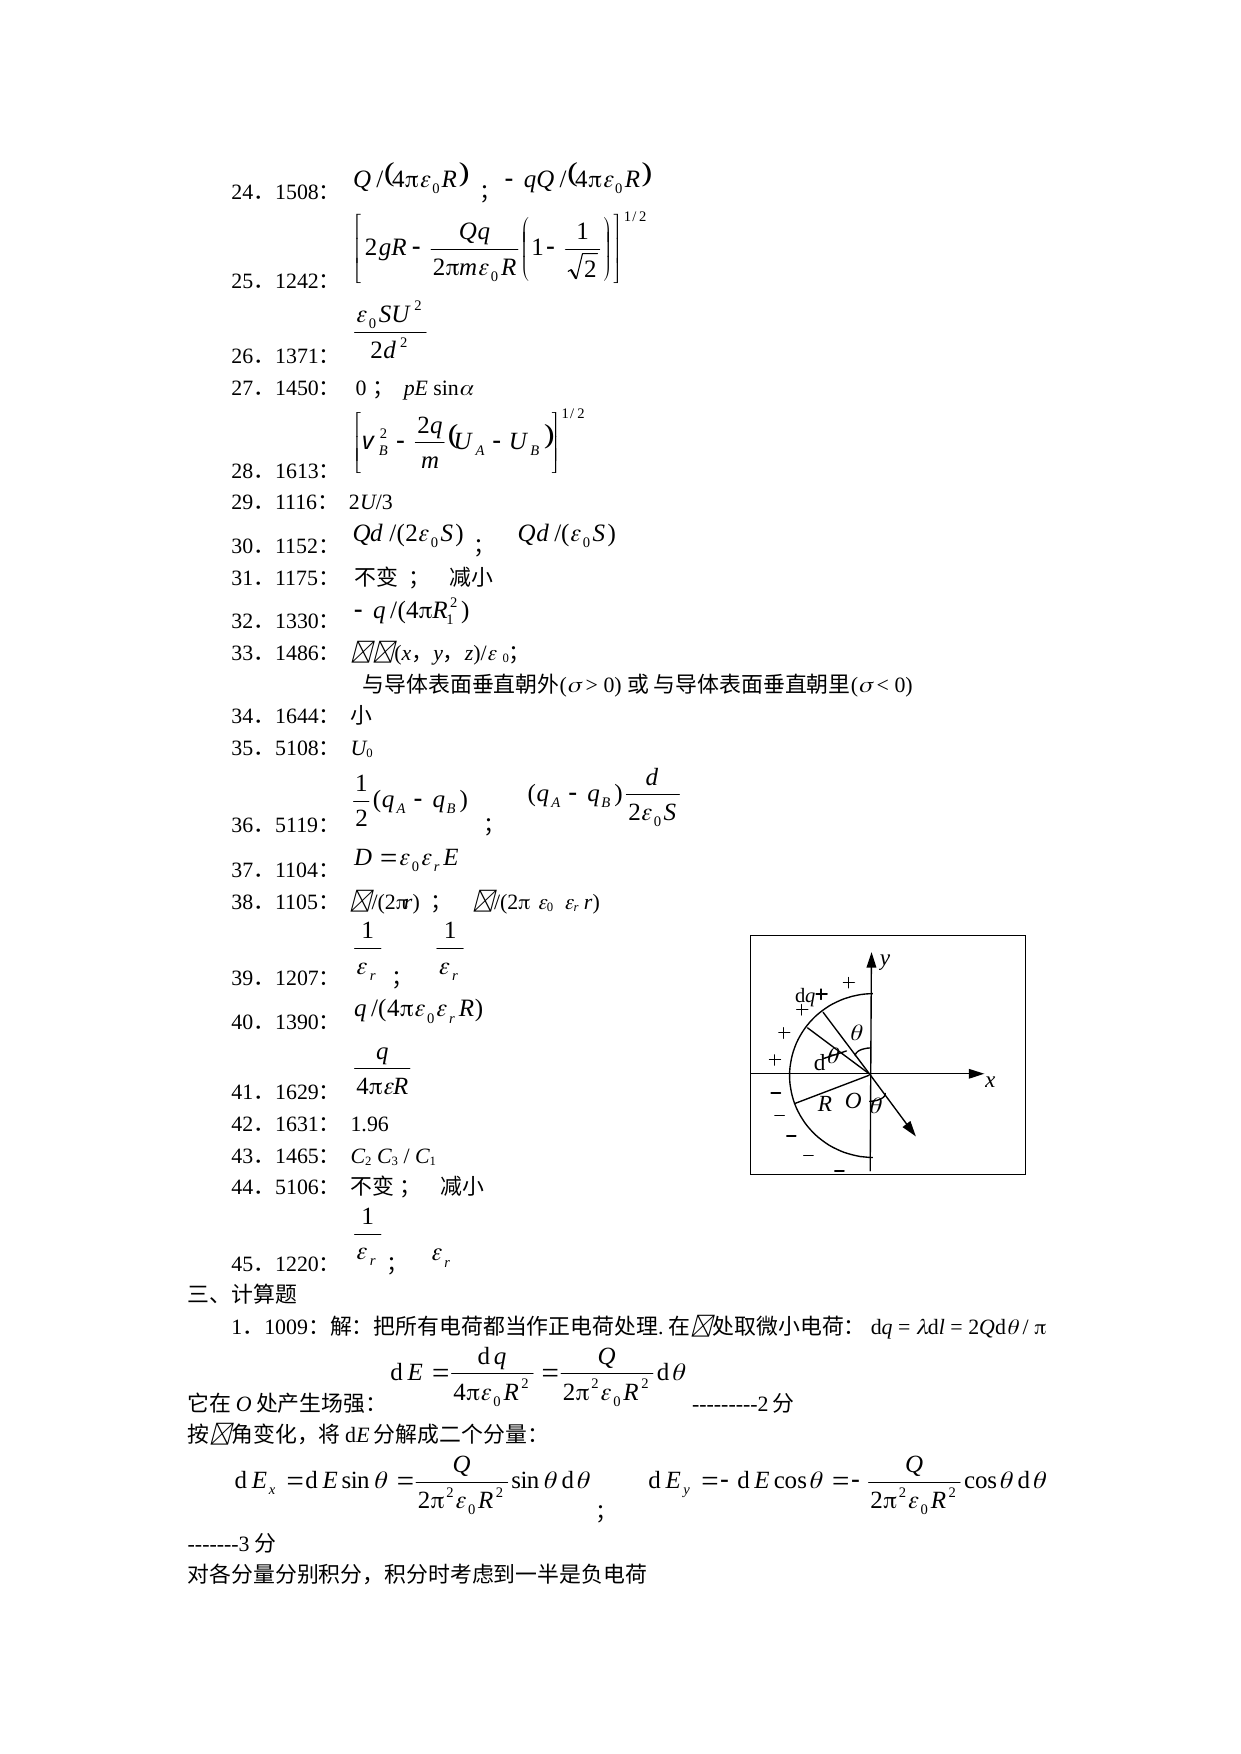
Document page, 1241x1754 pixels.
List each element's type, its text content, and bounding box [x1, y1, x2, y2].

text 27．1450： 0 ； pE sin [187, 370, 1053, 401]
text 36．5119： ； [187, 762, 1053, 838]
text 24．1508： ； [187, 162, 1053, 206]
text 1．1009：解：把所有电荷都当作正电荷处理. 在处取微小电荷： dq = dl = 2Qd /  [187, 1309, 1053, 1341]
text 31．1175： 不变 ； 减小 [187, 560, 1053, 591]
text 28．1613： [187, 401, 1053, 484]
text 按角变化，将dE分解成二个分量： [187, 1417, 1053, 1449]
text 34．1644： 小 [187, 698, 1053, 730]
text 它在O处产生场强：---------2分 [187, 1341, 1053, 1417]
text 43．1465： C3 / C1 [187, 1138, 1053, 1169]
text 三、计算题 [187, 1277, 1053, 1309]
text 33．1486： (x，y，z)/0； [187, 635, 1053, 667]
text 41．1629： [187, 1036, 1053, 1106]
text 对各分量分别积分，积分时考虑到一半是负电荷 [187, 1557, 1053, 1589]
text 38．1105： /(2r) ； /(20r r) [187, 884, 1053, 915]
text 32．1330： [187, 591, 1053, 635]
text 42．1631： 1.96 [187, 1106, 1053, 1138]
text 30．1152： ； [187, 516, 1053, 560]
text 45．1220： ； [187, 1201, 1053, 1277]
text 25．1242： [187, 206, 1053, 295]
text 35．5108： U0 [187, 730, 1053, 762]
text 44．5106： 不变 ； 减小 [187, 1169, 1053, 1201]
text 与导体表面垂直朝外( > 0) 或 与导体表面垂直朝里( < 0) [187, 667, 1053, 698]
text 29．1116： 2U/3 [187, 484, 1053, 516]
text 26．1371： [187, 295, 1053, 370]
text 39．1207： ； [187, 915, 1053, 992]
text 40．1390： [187, 992, 1053, 1036]
text 37．1104： [187, 838, 1053, 884]
text ；-------3分 [187, 1449, 1053, 1557]
